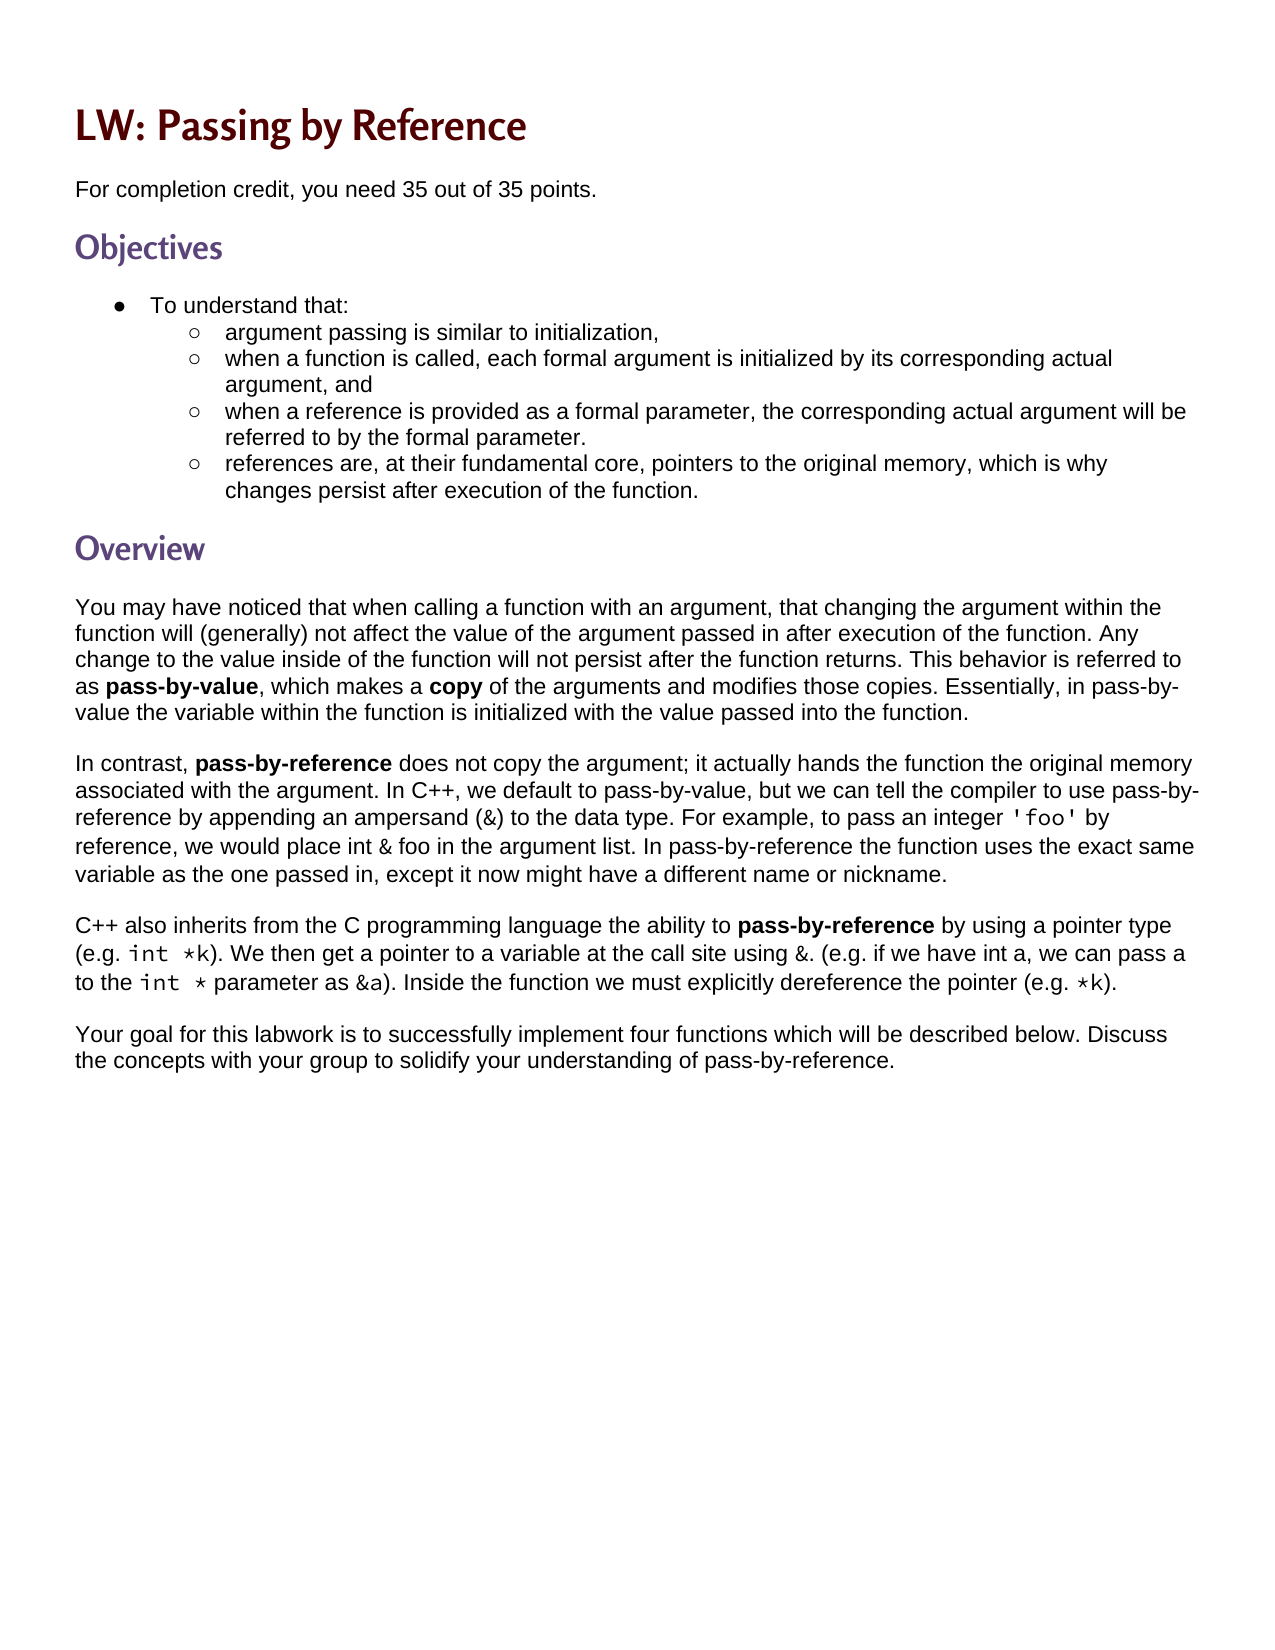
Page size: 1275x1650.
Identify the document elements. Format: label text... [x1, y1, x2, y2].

text C++ also inherits from the C programming language the ability to pass-by-reference by using a pointer type (e.g. int *k). We then get a pointer to a variable at the call site using &. (e.g. if we have int a, we can pass a to the int * parameter as &a). Inside the function we must explicitly dereference the pointer (e.g. *k). [75, 912, 1200, 996]
list when a reference is provided as a formal parameter, the corresponding actual argument will be referred to by the formal parameter. [187, 398, 1200, 450]
subtitle Overview [75, 528, 1200, 568]
list argument passing is similar to initialization, [187, 319, 1200, 345]
list To understand that: [112, 292, 1200, 319]
title LW: Passing by Reference [75, 100, 1200, 151]
text Your goal for this labwork is to successfully implement four functions which will be described below. Discuss the concepts with your group to solidify your understanding of pass-by-reference. [75, 1021, 1200, 1074]
subtitle Objectives [75, 227, 1200, 267]
text In contrast, pass-by-reference does not copy the argument; it actually hands the function the original memory associated with the argument. In C++, we default to pass-by-value, but we can tell the compiler to use pass-by-reference by appending an ampersand (&) to the data type. For example, to pass an integer 'foo' by reference, we would place int & foo in the argument list. In pass-by-reference the function uses the exact same variable as the one passed in, except it now might have a different name or nickname. [75, 750, 1200, 887]
text For completion credit, you need 35 out of 35 points. [75, 176, 1200, 202]
list when a function is called, each formal argument is initialized by its corresponding actual argument, and [187, 345, 1200, 398]
text You may have noticed that when calling a function with an argument, that changing the argument within the function will (generally) not affect the value of the argument passed in after execution of the function. Any change to the value inside of the function will not persist after the function returns. This behavior is referred to as pass-by-value, which makes a copy of the arguments and modifies those copies. Essentially, in pass-by-value the variable within the function is initialized with the value passed into the function. [75, 593, 1200, 725]
list references are, at their fundamental core, pointers to the original memory, which is why changes persist after execution of the function. [187, 450, 1200, 503]
